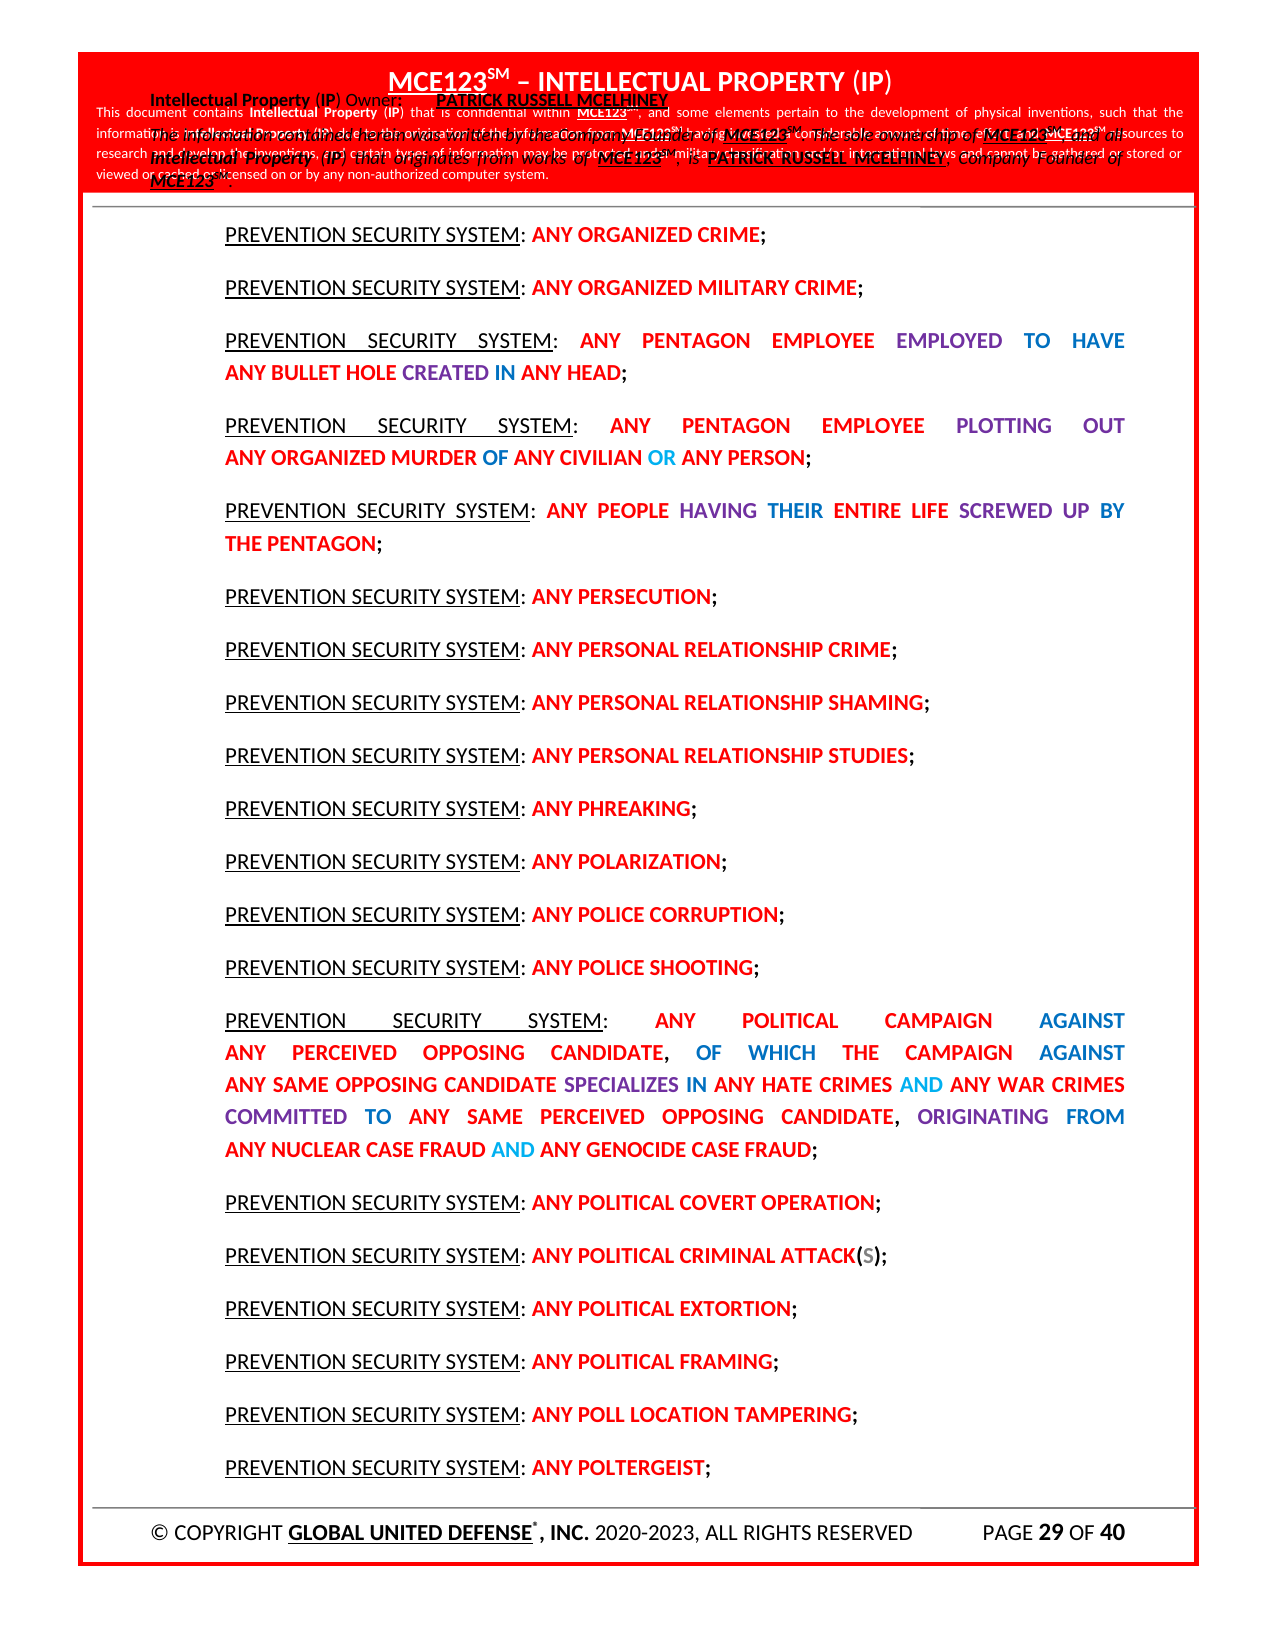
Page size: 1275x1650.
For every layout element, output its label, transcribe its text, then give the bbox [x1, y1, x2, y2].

text PREVENTION SECURITY SYSTEM: ANY POLICE SHOOTING; [225, 953, 1125, 981]
text PREVENTION SECURITY SYSTEM: ANY POLICE CORRUPTION; [225, 900, 1125, 928]
text PREVENTION SECURITY SYSTEM: ANY POLARIZATION; [225, 847, 1125, 875]
text PREVENTION SECURITY SYSTEM: ANY PERSONAL RELATIONSHIP CRIME; [225, 635, 1125, 663]
text PREVENTION SECURITY SYSTEM: ANY PENTAGON EMPLOYEE PLOTTING OUT ANY ORGANIZED MURDER OF ANY CIVILIAN OR ANY PERSON; [225, 411, 1125, 472]
text PREVENTION SECURITY SYSTEM: ANY ORGANIZED MILITARY CRIME; [225, 273, 1125, 301]
text PREVENTION SECURITY SYSTEM: ANY PERSONAL RELATIONSHIP STUDIES; [225, 741, 1125, 769]
text PREVENTION SECURITY SYSTEM: ANY PERSONAL RELATIONSHIP SHAMING; [225, 688, 1125, 716]
text PREVENTION SECURITY SYSTEM: ANY POLITICAL CRIMINAL ATTACK(S); [225, 1241, 1125, 1269]
text PREVENTION SECURITY SYSTEM: ANY POLITICAL CAMPAIGN AGAINST ANY PERCEIVED OPPOSING CANDIDATE, OF WHICH THE CAMPAIGN AGAINST ANY SAME OPPOSING CANDIDATE SPECIALIZES IN ANY HATE CRIMES AND ANY WAR CRIMES COMMITTED TO ANY SAME PERCEIVED OPPOSING CANDIDATE, ORIGINATING FROM ANY NUCLEAR CASE FRAUD AND ANY GENOCIDE CASE FRAUD; [225, 1006, 1125, 1163]
text PREVENTION SECURITY SYSTEM: ANY POLTERGEIST; [225, 1453, 1125, 1481]
text PREVENTION SECURITY SYSTEM: ANY PENTAGON EMPLOYEE EMPLOYED TO HAVE ANY BULLET HOLE CREATED IN ANY HEAD; [225, 326, 1125, 386]
text PREVENTION SECURITY SYSTEM: ANY POLITICAL COVERT OPERATION; [225, 1188, 1125, 1216]
text PREVENTION SECURITY SYSTEM: ANY ORGANIZED CRIME; [225, 220, 1125, 248]
text PREVENTION SECURITY SYSTEM: ANY POLITICAL EXTORTION; [225, 1294, 1125, 1322]
text PREVENTION SECURITY SYSTEM: ANY POLITICAL FRAMING; [225, 1347, 1125, 1375]
text PREVENTION SECURITY SYSTEM: ANY PERSECUTION; [225, 582, 1125, 610]
text PREVENTION SECURITY SYSTEM: ANY POLL LOCATION TAMPERING; [225, 1400, 1125, 1428]
text PREVENTION SECURITY SYSTEM: ANY PHREAKING; [225, 794, 1125, 822]
text PREVENTION SECURITY SYSTEM: ANY PEOPLE HAVING THEIR ENTIRE LIFE SCREWED UP BY THE PENTAGON; [225, 497, 1125, 557]
